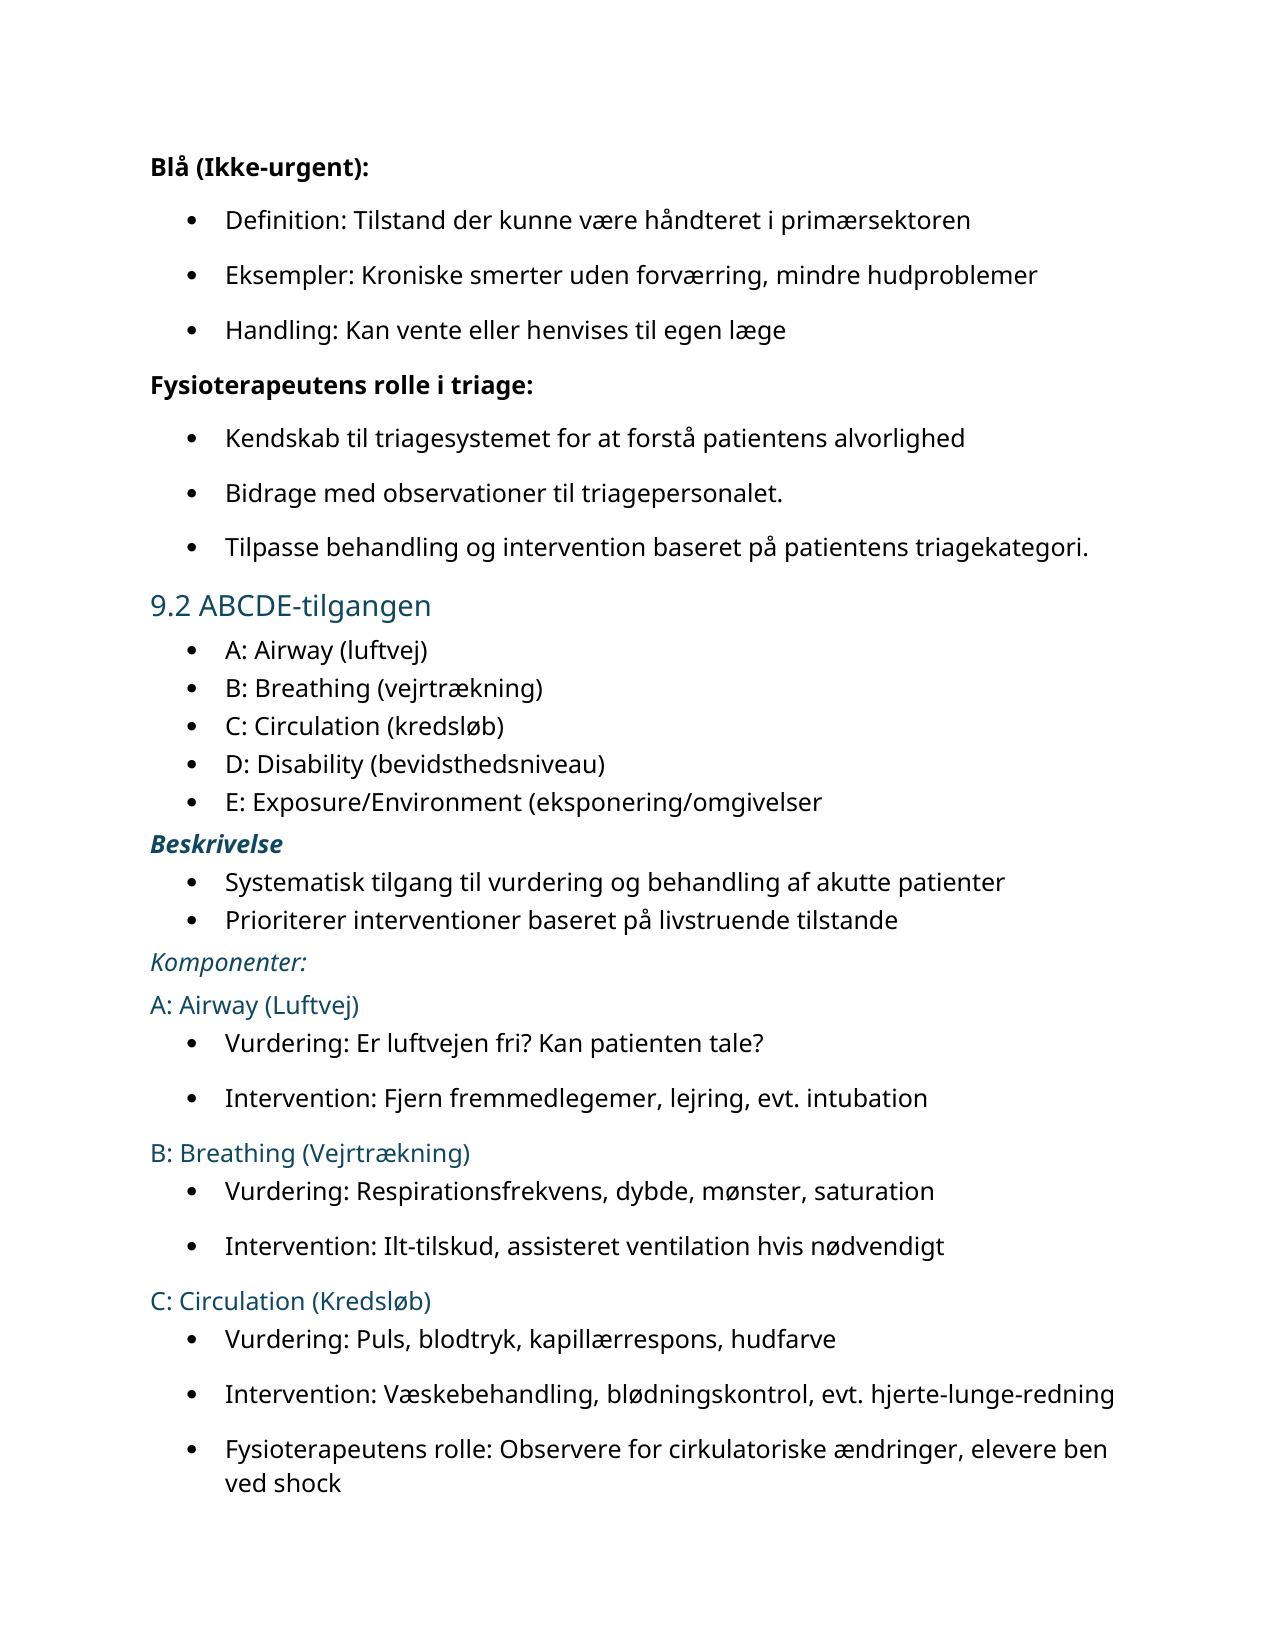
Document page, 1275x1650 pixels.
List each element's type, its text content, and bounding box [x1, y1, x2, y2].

list Intervention: Væskebehandling, blødningskontrol, evt. hjerte-lunge-redning [187, 1377, 1125, 1411]
subtitle C: Circulation (Kredsløb) [150, 1283, 1125, 1318]
list Intervention: Fjern fremmedlegemer, lejring, evt. intubation [187, 1081, 1125, 1115]
list Prioriterer interventioner baseret på livstruende tilstande [187, 903, 1125, 937]
list B: Breathing (vejrtrækning) [187, 671, 1125, 705]
list A: Airway (luftvej) [187, 633, 1125, 667]
list Handling: Kan vente eller henvises til egen læge [187, 313, 1125, 347]
list Bidrage med observationer til triagepersonalet. [187, 475, 1125, 509]
text Blå (Ikke-urgent): [150, 150, 1125, 184]
list C: Circulation (kredsløb) [187, 709, 1125, 743]
subtitle B: Breathing (Vejrtrækning) [150, 1136, 1125, 1169]
list Fysioterapeutens rolle: Observere for cirkulatoriske ændringer, elevere ben ved shock [187, 1432, 1125, 1500]
list Vurdering: Er luftvejen fri? Kan patienten tale? [187, 1026, 1125, 1060]
list Systematisk tilgang til vurdering og behandling af akutte patienter [187, 865, 1125, 899]
subtitle A: Airway (Luftvej) [150, 987, 1125, 1022]
list D: Disability (bevidsthedsniveau) [187, 746, 1125, 781]
list E: Exposure/Environment (eksponering/omgivelser [187, 784, 1125, 818]
subtitle 9.2 ABCDE-tilgangen [150, 585, 1125, 625]
subtitle Komponenter: [150, 945, 1125, 979]
text Fysioterapeutens rolle i triage: [150, 367, 1125, 402]
list Vurdering: Respirationsfrekvens, dybde, mønster, saturation [187, 1174, 1125, 1208]
subtitle Beskrivelse [150, 827, 1125, 861]
list Kendskab til triagesystemet for at forstå patientens alvorlighed [187, 420, 1125, 454]
list Vurdering: Puls, blodtryk, kapillærrespons, hudfarve [187, 1322, 1125, 1356]
list Tilpasse behandling og intervention baseret på patientens triagekategori. [187, 530, 1125, 564]
list Intervention: Ilt-tilskud, assisteret ventilation hvis nødvendigt [187, 1229, 1125, 1263]
list Eksempler: Kroniske smerter uden forværring, mindre hudproblemer [187, 258, 1125, 292]
list Definition: Tilstand der kunne være håndteret i primærsektoren [187, 203, 1125, 237]
